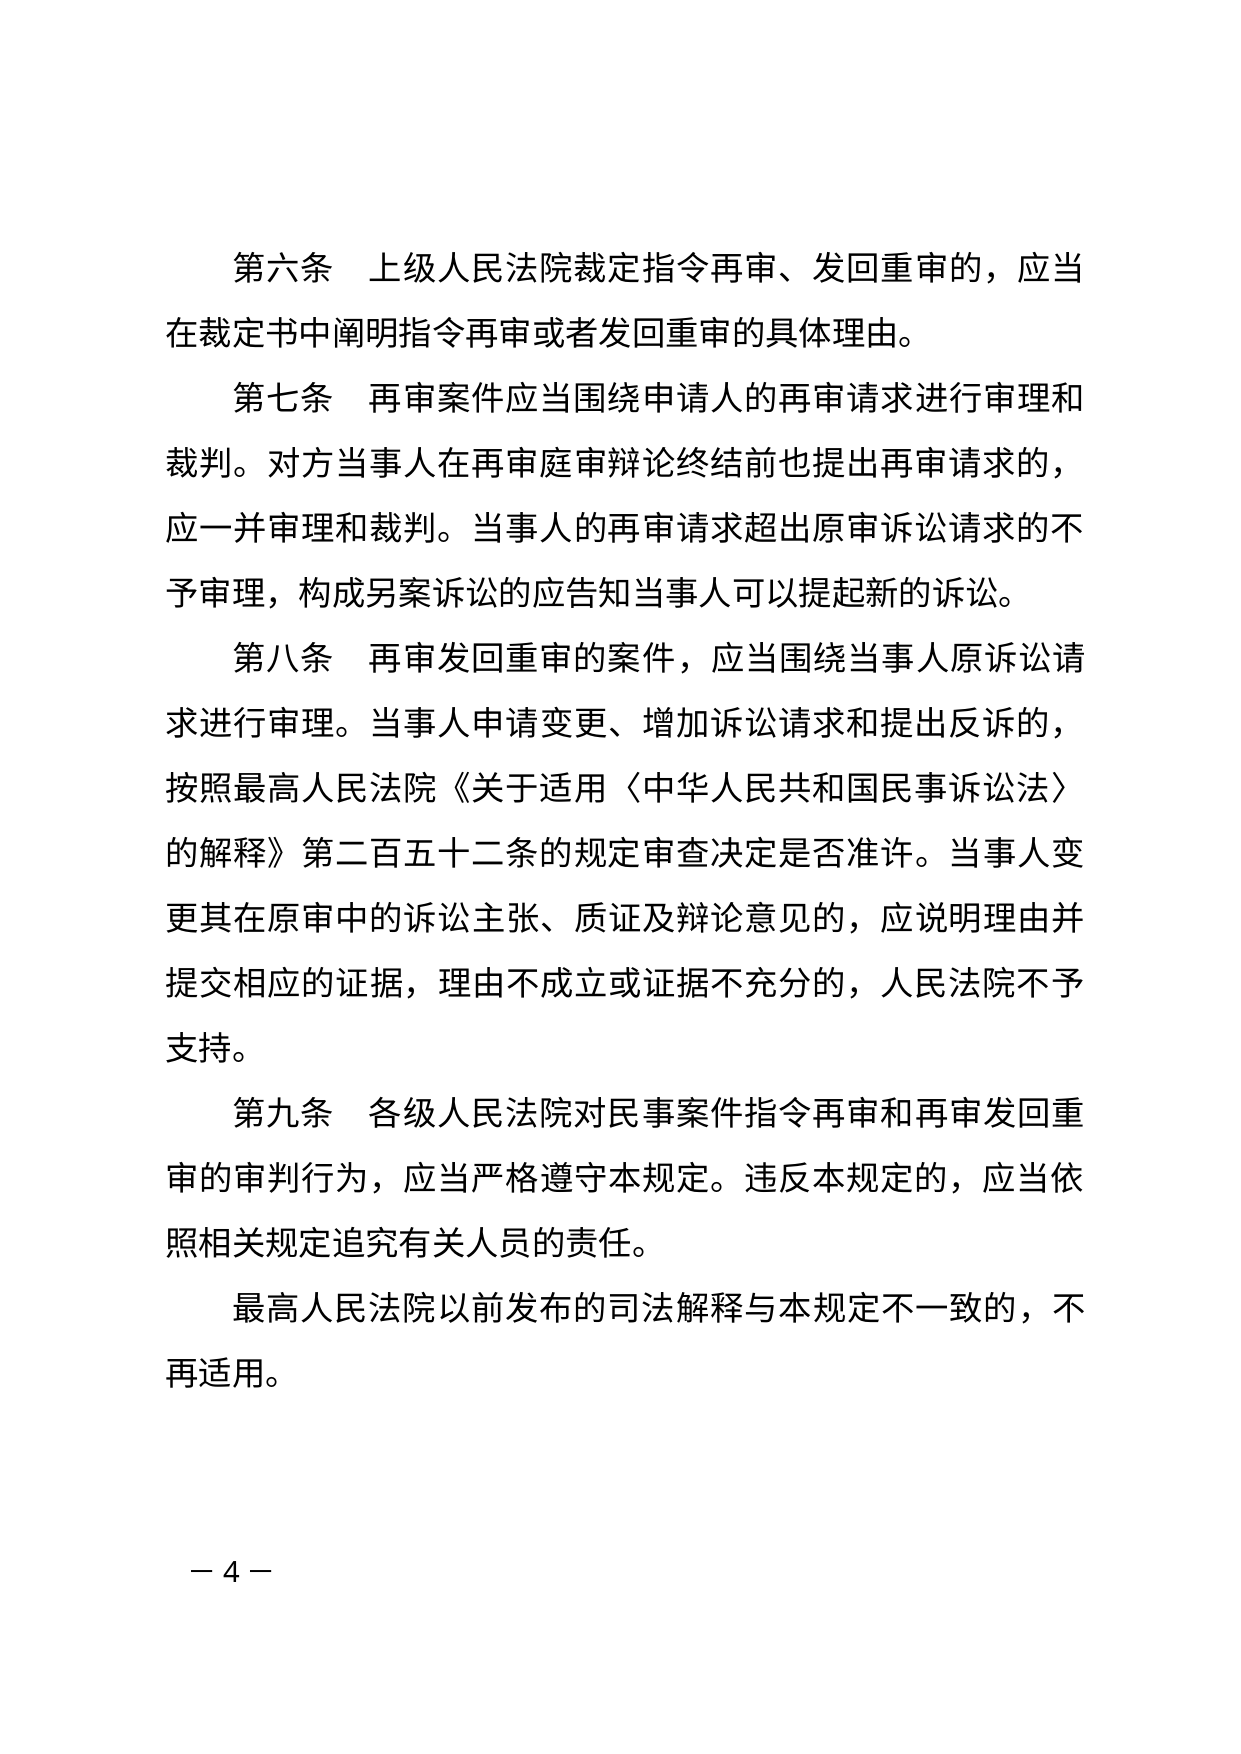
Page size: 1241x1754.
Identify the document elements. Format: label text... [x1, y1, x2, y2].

text 第六条 上级人民法院裁定指令再审、发回重审的，应当在裁定书中阐明指令再审或者发回重审的具体理由。 [165, 233, 1087, 363]
text 第八条 再审发回重审的案件，应当围绕当事人原诉讼请求进行审理。当事人申请变更、增加诉讼请求和提出反诉的，按照最高人民法院《关于适用〈中华人民共和国民事诉讼法〉的解释》第二百五十二条的规定审查决定是否准许。当事人变更其在原审中的诉讼主张、质证及辩论意见的，应说明理由并提交相应的证据，理由不成立或证据不充分的，人民法院不予支持。 [165, 623, 1087, 1078]
text 第七条 再审案件应当围绕申请人的再审请求进行审理和裁判。对方当事人在再审庭审辩论终结前也提出再审请求的，应一并审理和裁判。当事人的再审请求超出原审诉讼请求的不予审理，构成另案诉讼的应告知当事人可以提起新的诉讼。 [165, 363, 1087, 623]
text 最高人民法院以前发布的司法解释与本规定不一致的，不再适用。 [165, 1273, 1087, 1403]
text 第九条 各级人民法院对民事案件指令再审和再审发回重审的审判行为，应当严格遵守本规定。违反本规定的，应当依照相关规定追究有关人员的责任。 [165, 1078, 1087, 1273]
